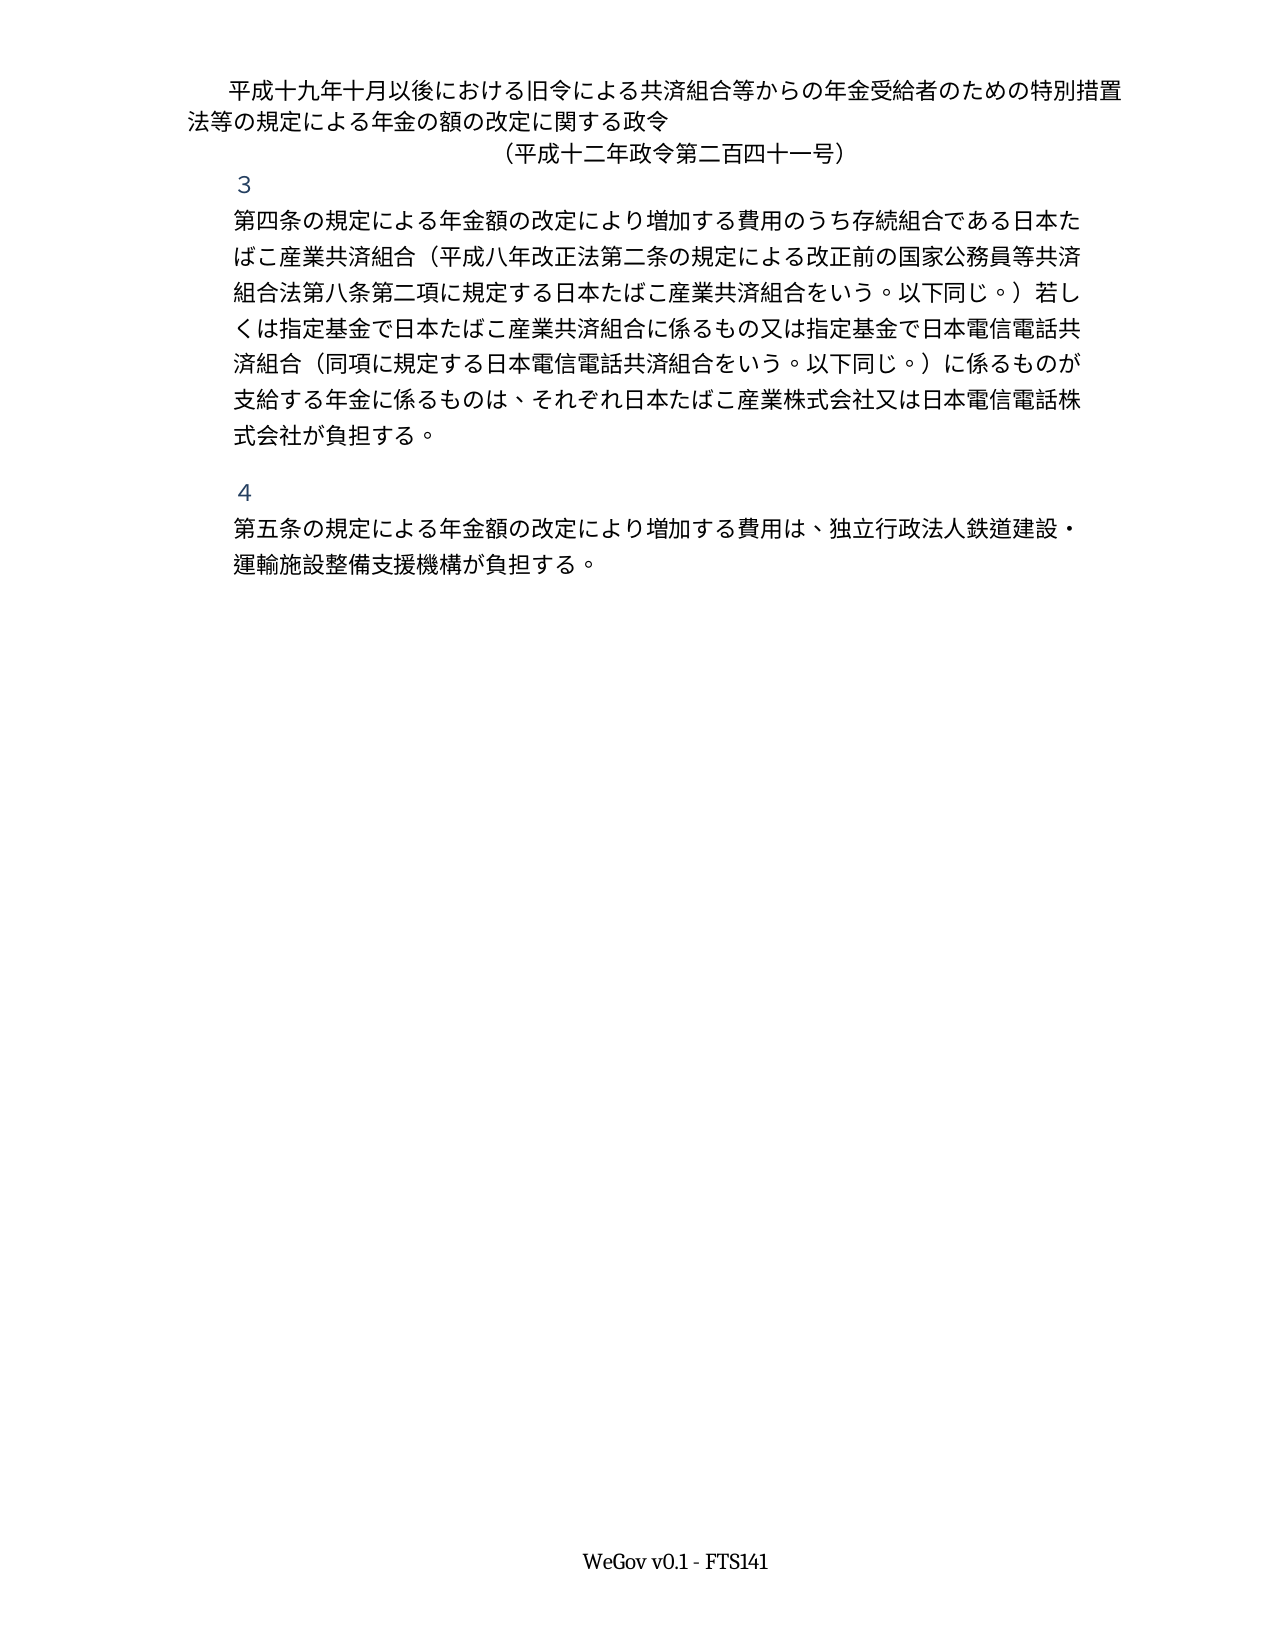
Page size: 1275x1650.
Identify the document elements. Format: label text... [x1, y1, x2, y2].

text 第四条の規定による年金額の改定により増加する費用のうち存続組合である日本たばこ産業共済組合（平成八年改正法第二条の規定による改正前の国家公務員等共済組合法第八条第二項に規定する日本たばこ産業共済組合をいう。以下同じ。）若しくは指定基金で日本たばこ産業共済組合に係るもの又は指定基金で日本電信電話共済組合（同項に規定する日本電信電話共済組合をいう。以下同じ。）に係るものが支給する年金に係るものは、それぞれ日本たばこ産業株式会社又は日本電信電話株式会社が負担する。 [233, 205, 1087, 452]
subtitle ３ [233, 169, 1087, 200]
subtitle ４ [233, 477, 1087, 508]
text 第五条の規定による年金額の改定により増加する費用は、独立行政法人鉄道建設・運輸施設整備支援機構が負担する。 [233, 513, 1087, 580]
